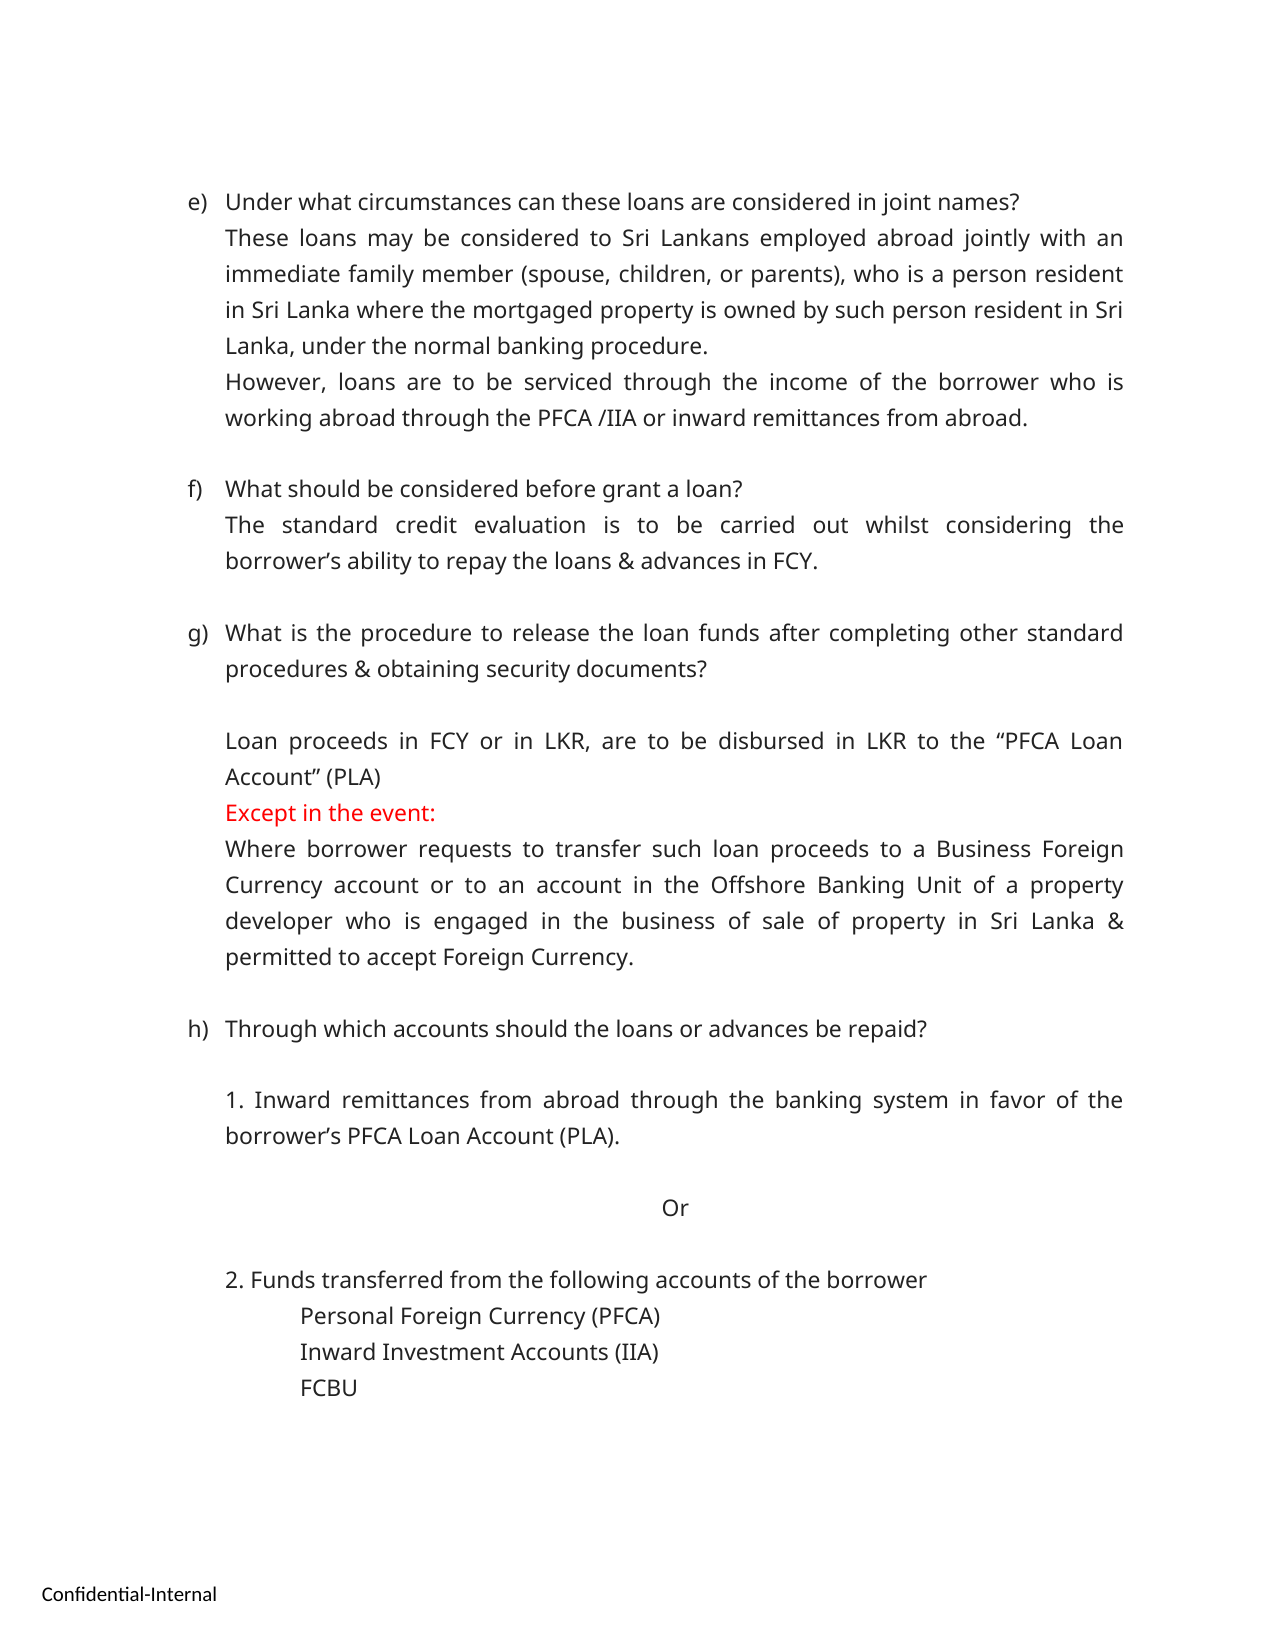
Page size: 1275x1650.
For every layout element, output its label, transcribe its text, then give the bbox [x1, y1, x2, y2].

list What should be considered before grant a loan? [187, 473, 1125, 505]
list Inward Investment Accounts (IIA) [300, 1336, 1125, 1367]
list The standard credit evaluation is to be carried out whilst considering the borrower’s ability to repay the loans & advances in FCY. [225, 509, 1125, 577]
list 2. Funds transferred from the following accounts of the borrower [225, 1264, 1125, 1295]
list Or [225, 1192, 1125, 1223]
list Personal Foreign Currency (PFCA) [300, 1300, 1125, 1331]
list FCBU [300, 1372, 1125, 1403]
list Where borrower requests to transfer such loan proceeds to a Business Foreign Currency account or to an account in the Offshore Banking Unit of a property developer who is engaged in the business of sale of property in Sri Lanka & permitted to accept Foreign Currency. [225, 833, 1125, 972]
list Except in the event: [225, 797, 1125, 828]
list Loan proceeds in FCY or in LKR, are to be disbursed in LKR to the “PFCA Loan Account” (PLA) [225, 725, 1125, 792]
list These loans may be considered to Sri Lankans employed abroad jointly with an immediate family member (spouse, children, or parents), who is a person resident in Sri Lanka where the mortgaged property is owned by such person resident in Sri Lanka, under the normal banking procedure. [225, 222, 1125, 361]
list Under what circumstances can these loans are considered in joint names? [187, 186, 1125, 217]
list Through which accounts should the loans or advances be repaid? [187, 1012, 1125, 1044]
list 1. Inward remittances from abroad through the banking system in favor of the borrower’s PFCA Loan Account (PLA). [225, 1084, 1125, 1152]
list However, loans are to be serviced through the income of the borrower who is working abroad through the PFCA /IIA or inward remittances from abroad. [225, 366, 1125, 433]
list What is the procedure to release the loan funds after completing other standard procedures & obtaining security documents? [187, 617, 1125, 684]
